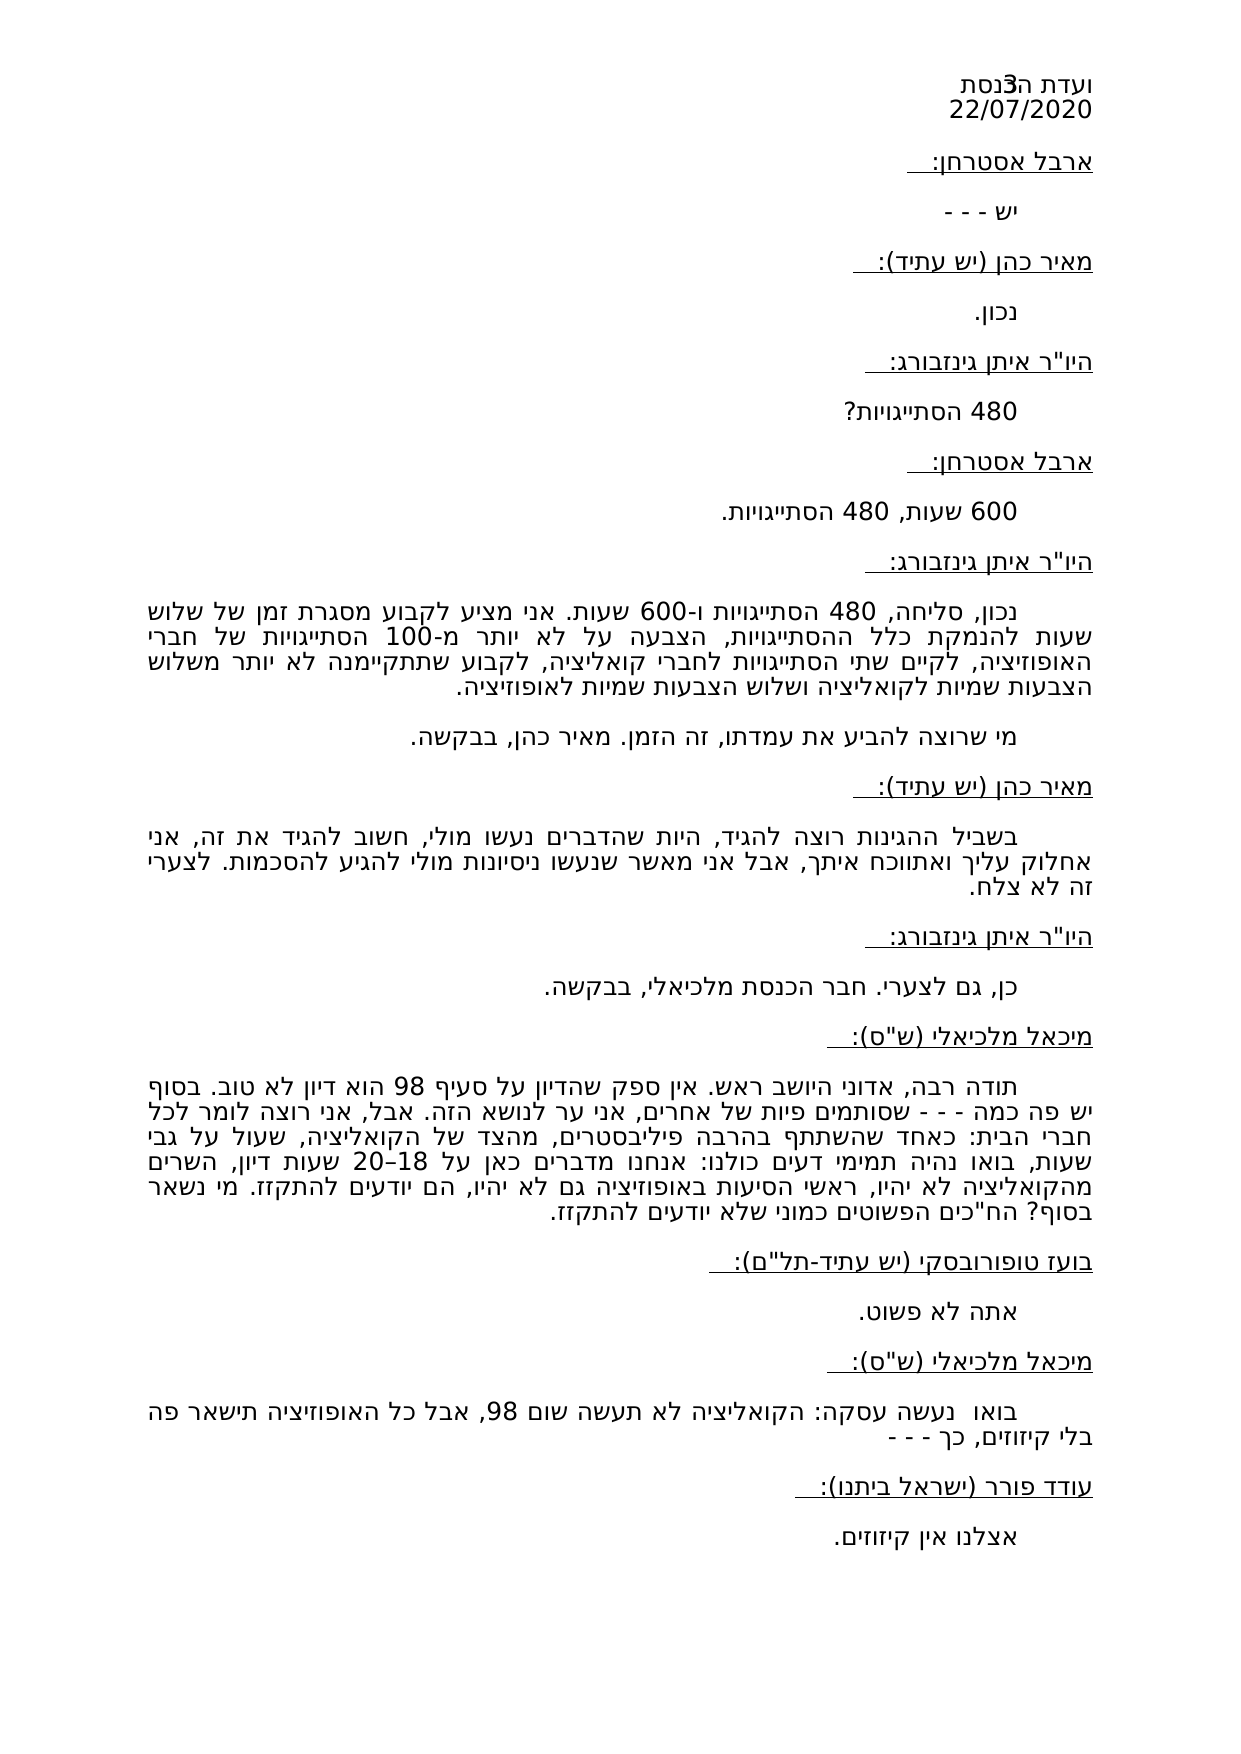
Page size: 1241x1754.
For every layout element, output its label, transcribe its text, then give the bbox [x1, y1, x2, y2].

text << דובר >> עודד פורר (ישראל ביתנו): << דובר >> [147, 1475, 1093, 1500]
text << דובר >> מאיר כהן (יש עתיד): << דובר >> [147, 775, 1093, 800]
text כן, גם לצערי. חבר הכנסת מלכיאלי, בבקשה. [147, 975, 1093, 1000]
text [147, 350, 1093, 375]
text תודה רבה, אדוני היושב ראש. אין ספק שהדיון על סעיף 98 הוא דיון לא טוב. בסוף יש פה כמה - - - שסותמים פיות של אחרים, אני ער לנושא הזה. אבל, אני רוצה לומר לכל חברי הבית: כאחד שהשתתף בהרבה פיליבסטרים, מהצד של הקואליציה, שעול על גבי שעות, בואו נהיה תמימי דעים כולנו: אנחנו מדברים כאן על 18–20 שעות דיון, השרים מהקואליציה לא יהיו, ראשי הסיעות באופוזיציה גם לא יהיו, הם יודעים להתקזז. מי נשאר בסוף? הח"כים הפשוטים כמוני שלא יודעים להתקזז. [147, 1075, 1093, 1225]
text << יור >> היו"ר איתן גינזבורג: << יור >> [147, 925, 1093, 950]
text מי שרוצה להביע את עמדתו, זה הזמן. מאיר כהן, בבקשה. [147, 725, 1093, 750]
text בואו נעשה עסקה: הקואליציה לא תעשה שום 98, אבל כל האופוזיציה תישאר פה בלי קיזוזים, כך - - - [147, 1400, 1093, 1450]
text << דובר >> בועז טופורובסקי (יש עתיד-תל"ם): << דובר >> [147, 1250, 1093, 1275]
text אצלנו אין קיזוזים. [147, 1525, 1093, 1550]
text << דובר >> ארבל אסטרחן: << דובר >> [147, 450, 1093, 475]
text בשביל ההגינות רוצה להגיד, היות שהדברים נעשו מולי, חשוב להגיד את זה, אני אחלוק עליך ואתווכח איתך, אבל אני מאשר שנעשו ניסיונות מולי להגיע להסכמות. לצערי זה לא צלח. [147, 825, 1093, 900]
text << יור >> היו"ר איתן גינזבורג: << יור >> [147, 550, 1093, 575]
text נכון. [147, 300, 1093, 325]
text אתה לא פשוט. [147, 1300, 1093, 1325]
text << דובר >> ארבל אסטרחן: << דובר >> [147, 150, 1093, 175]
text << דובר >> מאיר כהן (יש עתיד): << דובר >> [147, 250, 1093, 275]
text נכון, סליחה, 480 הסתייגויות ו-600 שעות. אני מציע לקבוע מסגרת זמן של שלוש שעות להנמקת כלל ההסתייגויות, הצבעה על לא יותר מ-100 הסתייגויות של חברי האופוזיציה, לקיים שתי הסתייגויות לחברי קואליציה, לקבוע שתתקיימנה לא יותר משלוש הצבעות שמיות לקואליציה ושלוש הצבעות שמיות לאופוזיציה. [147, 600, 1093, 700]
text 480 הסתייגויות? [147, 400, 1093, 425]
text 600 שעות, 480 הסתייגויות. [147, 500, 1093, 525]
text << דובר >> מיכאל מלכיאלי (ש"ס): << דובר >> [147, 1025, 1093, 1050]
text << דובר >> מיכאל מלכיאלי (ש"ס): << דובר >> [147, 1350, 1093, 1375]
text יש - - - [147, 200, 1093, 225]
